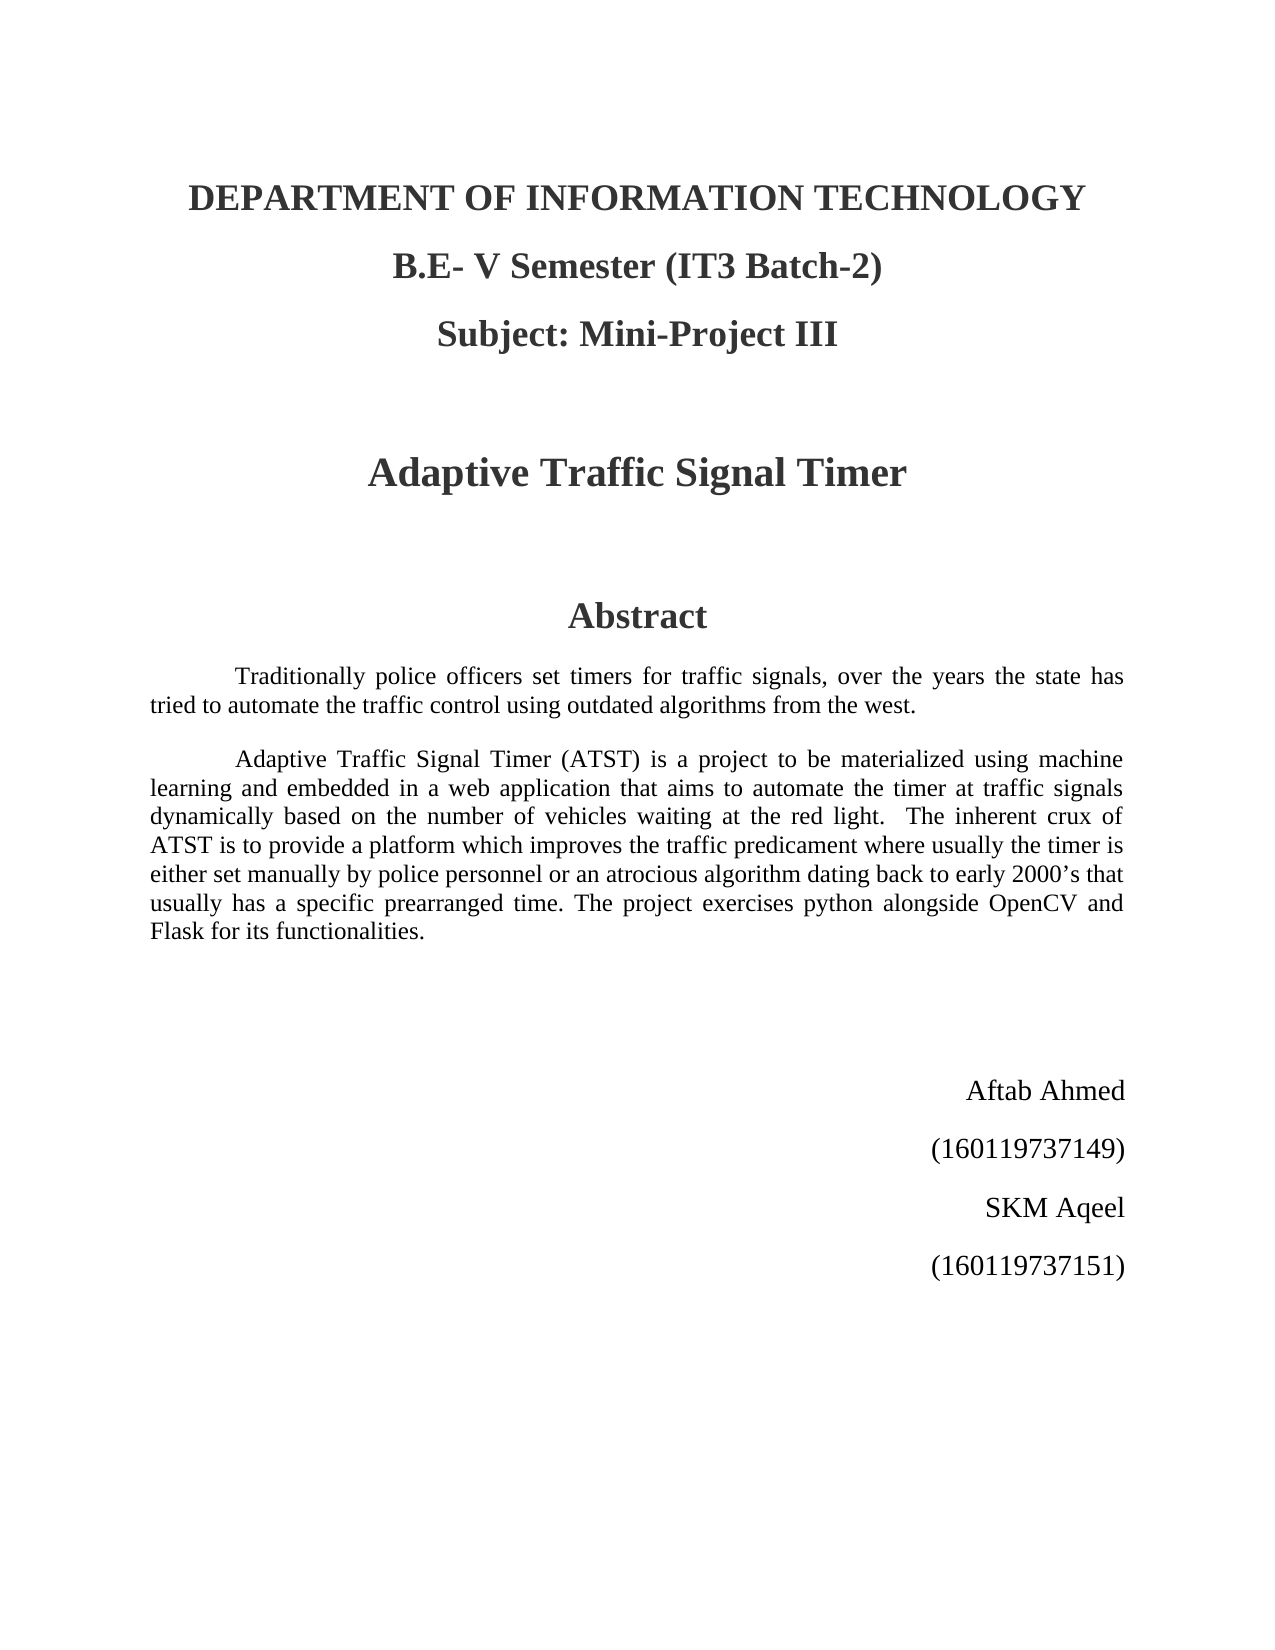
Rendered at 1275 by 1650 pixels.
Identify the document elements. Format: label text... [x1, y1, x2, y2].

text Aftab Ahmed [150, 1073, 1125, 1106]
text Traditionally police officers set timers for traffic signals, over the years the state has tried to automate the traffic control using outdated algorithms from the west. [150, 661, 1125, 719]
text Abstract [150, 593, 1125, 636]
text (160119737149) [150, 1131, 1125, 1165]
text B.E- V Semester (IT3 Batch-2) [150, 243, 1125, 286]
text Adaptive Traffic Signal Timer (ATST) is a project to be materialized using machine learning and embedded in a web application that aims to automate the timer at traffic signals dynamically based on the number of vehicles waiting at the red light. The inherent crux of ATST is to provide a platform which improves the traffic predicament where usually the timer is either set manually by police personnel or an atrocious algorithm dating back to early 2000’s that usually has a specific prearranged time. The project exercises python alongside OpenCV and Flask for its functionalities. [150, 744, 1125, 945]
text Adaptive Traffic Signal Timer [150, 447, 1125, 495]
text SKM Aqeel [150, 1190, 1125, 1223]
text DEPARTMENT OF INFORMATION TECHNOLOGY [150, 175, 1125, 218]
text (160119737151) [150, 1248, 1125, 1282]
text Subject: Mini-Project III [150, 311, 1125, 354]
